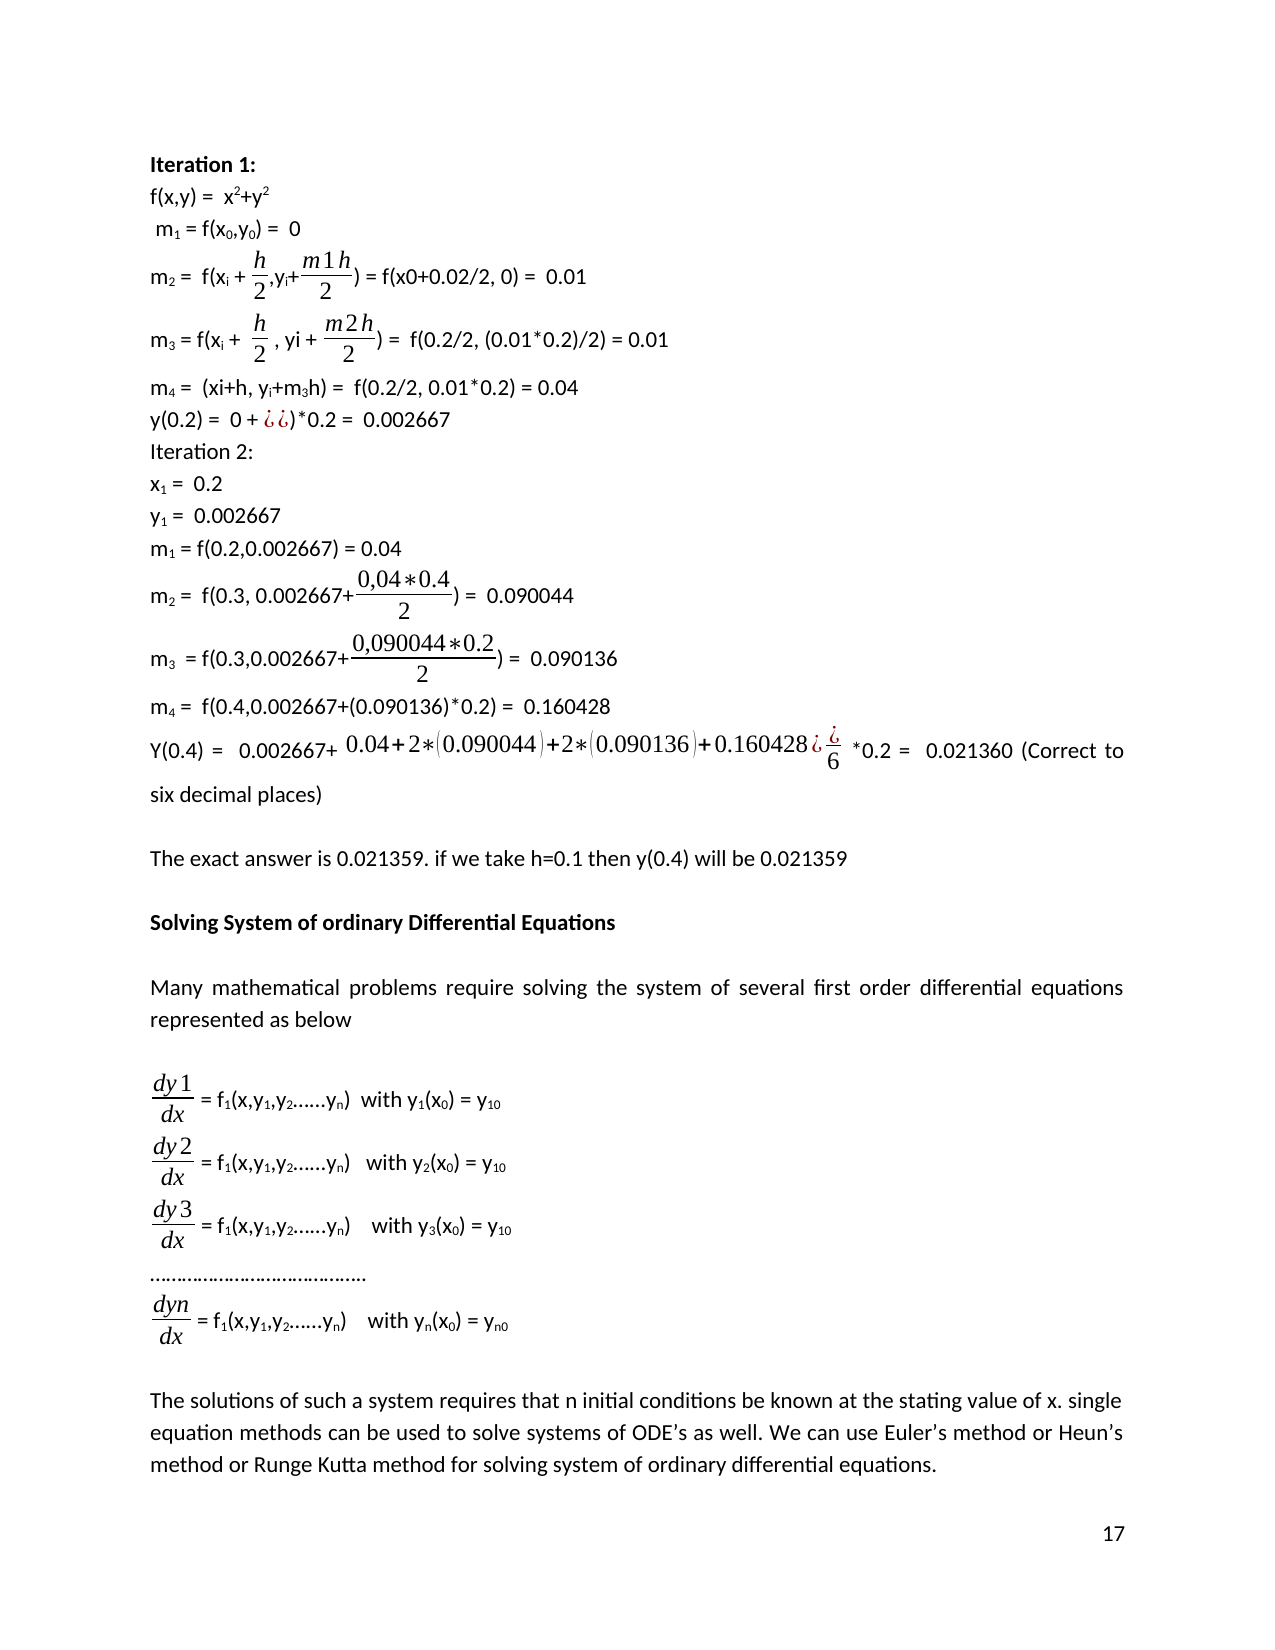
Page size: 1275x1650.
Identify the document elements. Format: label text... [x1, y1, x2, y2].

text x1 = 0.2 [150, 469, 1125, 497]
text = f1(x,y1,y2…...yn) with y2(x0) = y10 [150, 1132, 1125, 1191]
text The exact answer is 0.021359. if we take h=0.1 then y(0.4) will be 0.021359 [150, 844, 1125, 872]
text y(0.2) = 0 + )*0.2 = 0.002667 [150, 405, 1125, 433]
text Iteration 2: [150, 437, 1125, 465]
text m4 = f(0.4,0.002667+(0.090136)*0.2) = 0.160428 [150, 692, 1125, 720]
text Y(0.4) = 0.002667+ *0.2 = 0.021360 (Correct to six decimal places) [150, 724, 1125, 808]
text The solutions of such a system requires that n initial conditions be known at the stating value of x. single equation methods can be used to solve systems of ODE’s as well. We can use Euler’s method or Heun’s method or Runge Kutta method for solving system of ordinary differential equations. [150, 1386, 1125, 1479]
text = f1(x,y1,y2…...yn) with y3(x0) = y10 [150, 1196, 1125, 1254]
text y1 = 0.002667 [150, 502, 1125, 529]
text m4 = (xi+h, yi+m3h) = f(0.2/2, 0.01*0.2) = 0.04 [150, 373, 1125, 401]
text m3 = f(0.3,0.002667+) = 0.090136 [150, 629, 1125, 688]
text f(x,y) = x2+y2 [150, 182, 1125, 210]
text = f1(x,y1,y2…...yn) with y1(x0) = y10 [150, 1069, 1125, 1128]
text m1 = f(0.2,0.002667) = 0.04 [150, 534, 1125, 562]
text = f1(x,y1,y2…...yn) with yn(x0) = yn0 [150, 1291, 1125, 1350]
text Many mathematical problems require solving the system of several first order differential equations represented as below [150, 973, 1125, 1033]
text m2 = f(xi + ,yi+) = f(x0+0.02/2, 0) = 0.01 [150, 247, 1125, 306]
text m2 = f(0.3, 0.002667+) = 0.090044 [150, 566, 1125, 625]
text Iteration 1: [150, 150, 1125, 178]
text Solving System of ordinary Differential Equations [150, 908, 1125, 936]
text ………………………………….. [150, 1259, 1125, 1287]
text m1 = f(x0,y0) = 0 [150, 214, 1125, 242]
text m3 = f(xi + , yi + ) = f(0.2/2, (0.01*0.2)/2) = 0.01 [150, 310, 1125, 369]
